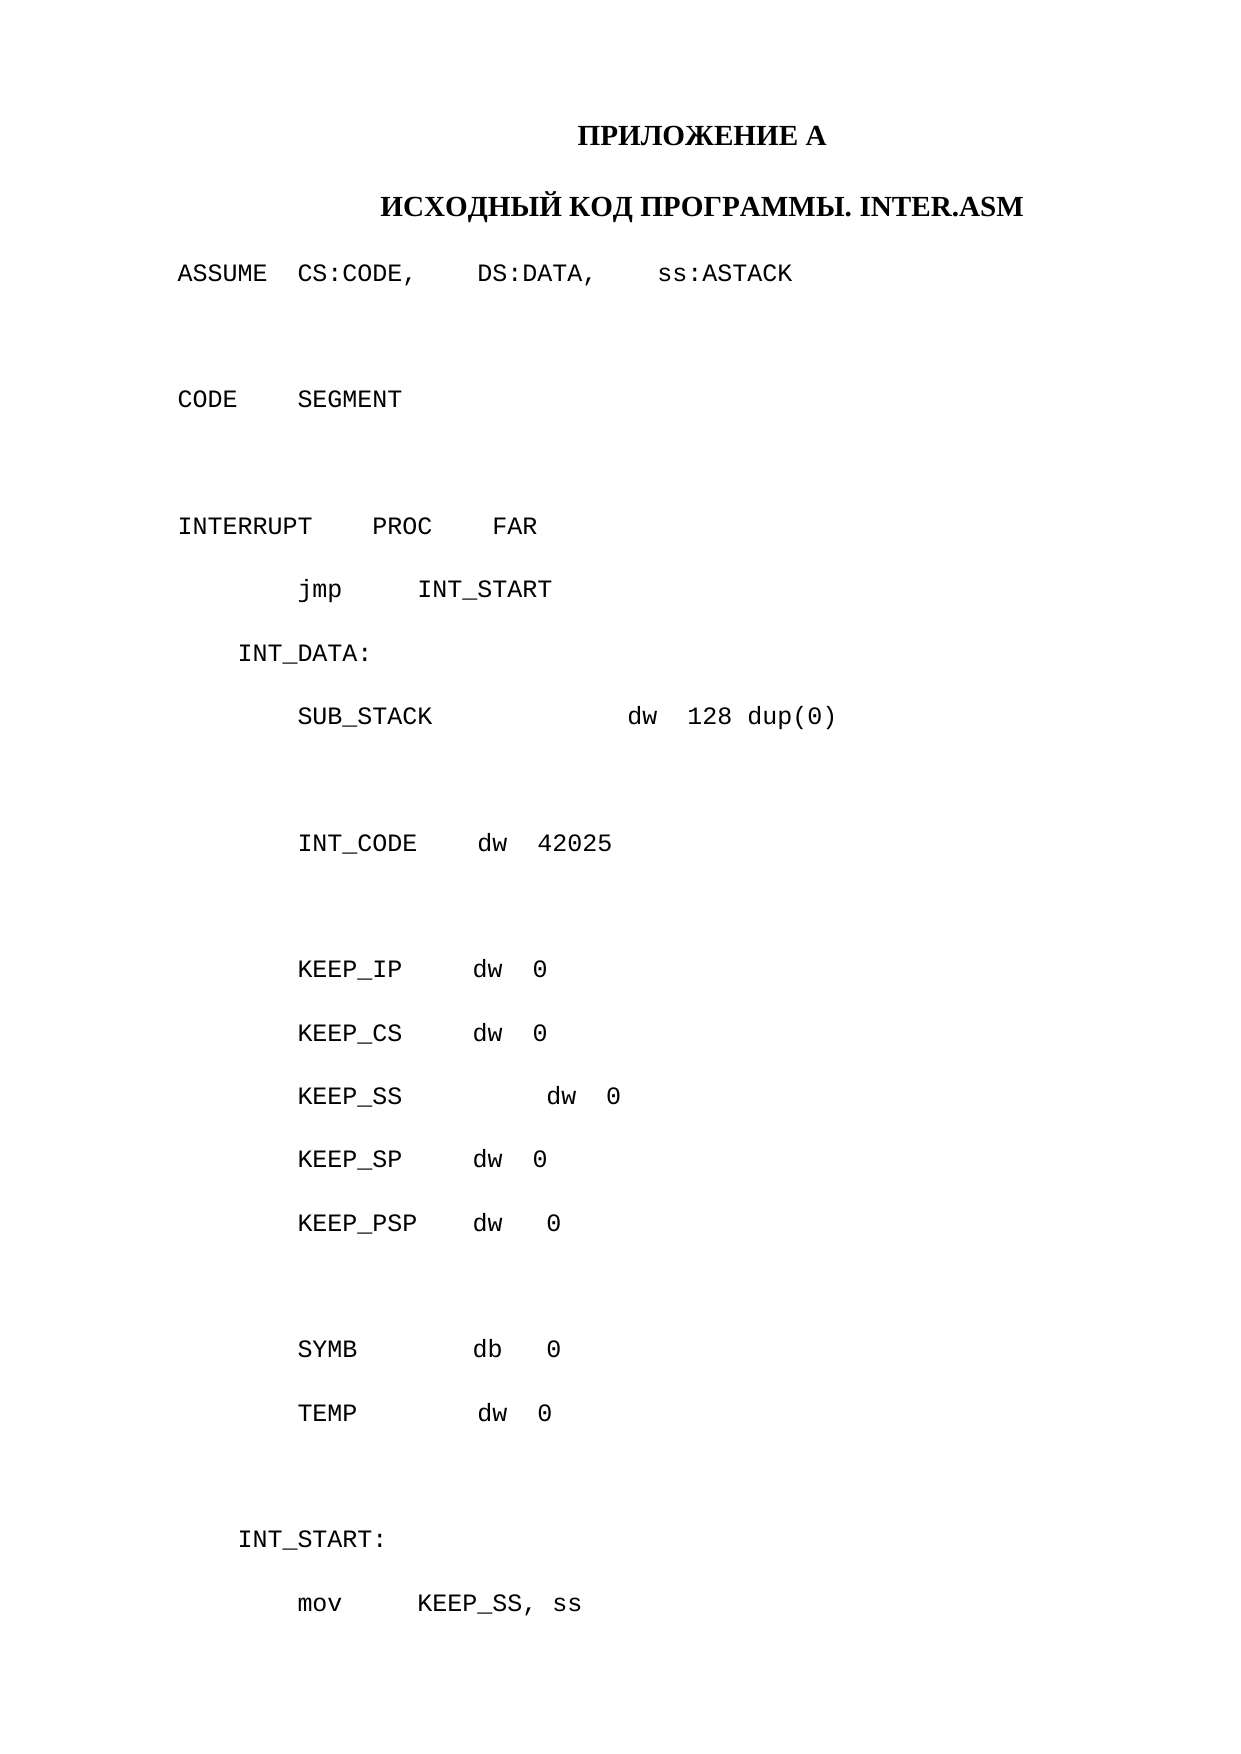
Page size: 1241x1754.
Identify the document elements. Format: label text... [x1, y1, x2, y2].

text KEEP_SS dw 0 [177, 1084, 1152, 1112]
text jmp INT_START [177, 577, 1152, 605]
text KEEP_CS dw 0 [177, 1020, 1152, 1049]
text ПРИЛОЖЕНИЕ А [177, 118, 1152, 152]
text INT_DATA: [177, 640, 1152, 669]
text SYMB db 0 [177, 1337, 1152, 1365]
text ASSUME CS:CODE, DS:DATA, ss:ASTACK [177, 260, 1152, 289]
text INT_START: [177, 1527, 1152, 1555]
text KEEP_IP dw 0 [177, 957, 1152, 985]
text mov KEEP_SS, ss [177, 1590, 1152, 1619]
text INT_CODE dw 42025 [177, 830, 1152, 859]
text TEMP dw 0 [177, 1400, 1152, 1429]
text KEEP_SP dw 0 [177, 1147, 1152, 1175]
text INTERRUPT PROC FAR [177, 514, 1152, 542]
text SUB_STACK dw 128 dup(0) [177, 704, 1152, 732]
text KEEP_PSP dw 0 [177, 1210, 1152, 1239]
text ИСХОДНЫЙ КОД ПРОГРАММЫ. INTER.ASM [177, 189, 1152, 223]
text CODE SEGMENT [177, 387, 1152, 415]
